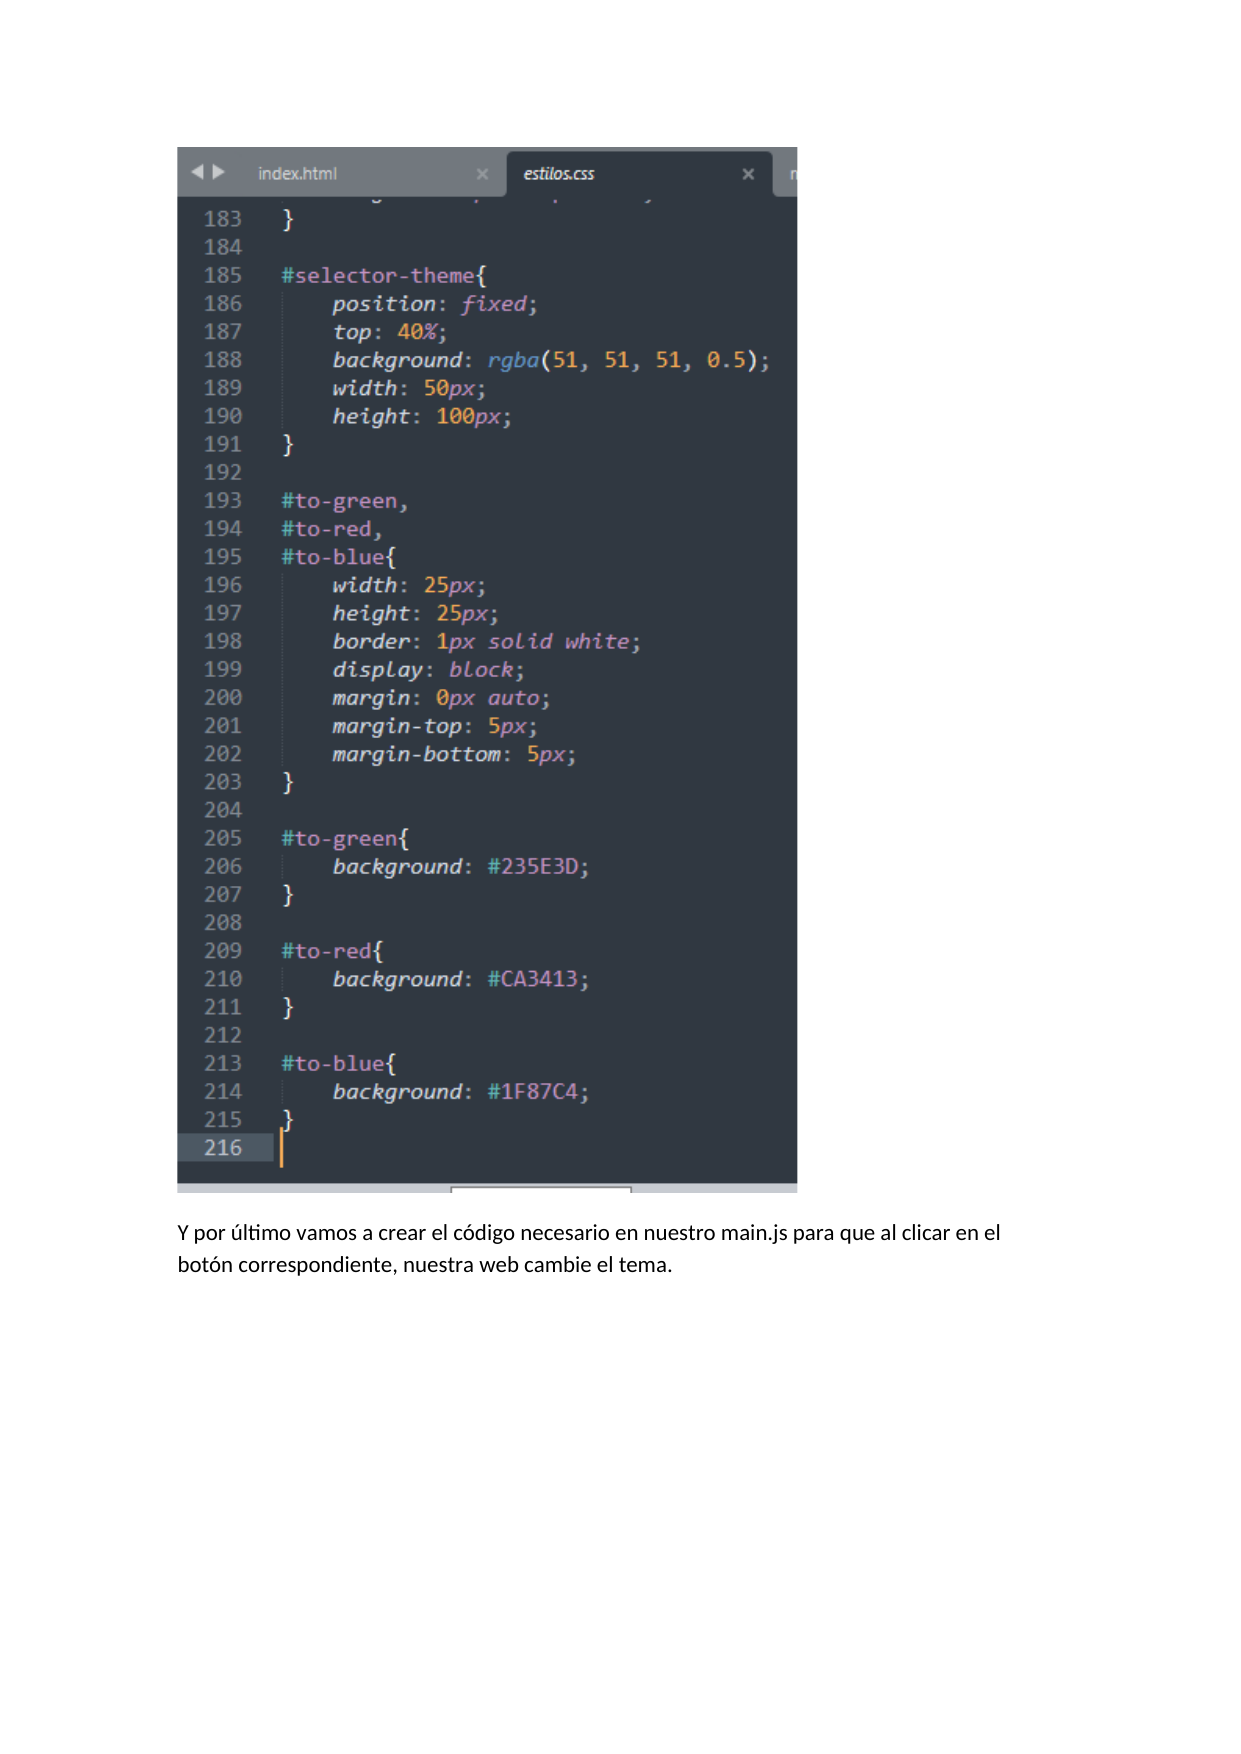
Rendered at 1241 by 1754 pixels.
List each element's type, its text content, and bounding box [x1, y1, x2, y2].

text Y por último vamos a crear el código necesario en nuestro main.js para que al clicar en el botón correspondiente, nuestra web cambie el tema. [177, 1218, 1063, 1278]
picture [177, 147, 798, 1193]
